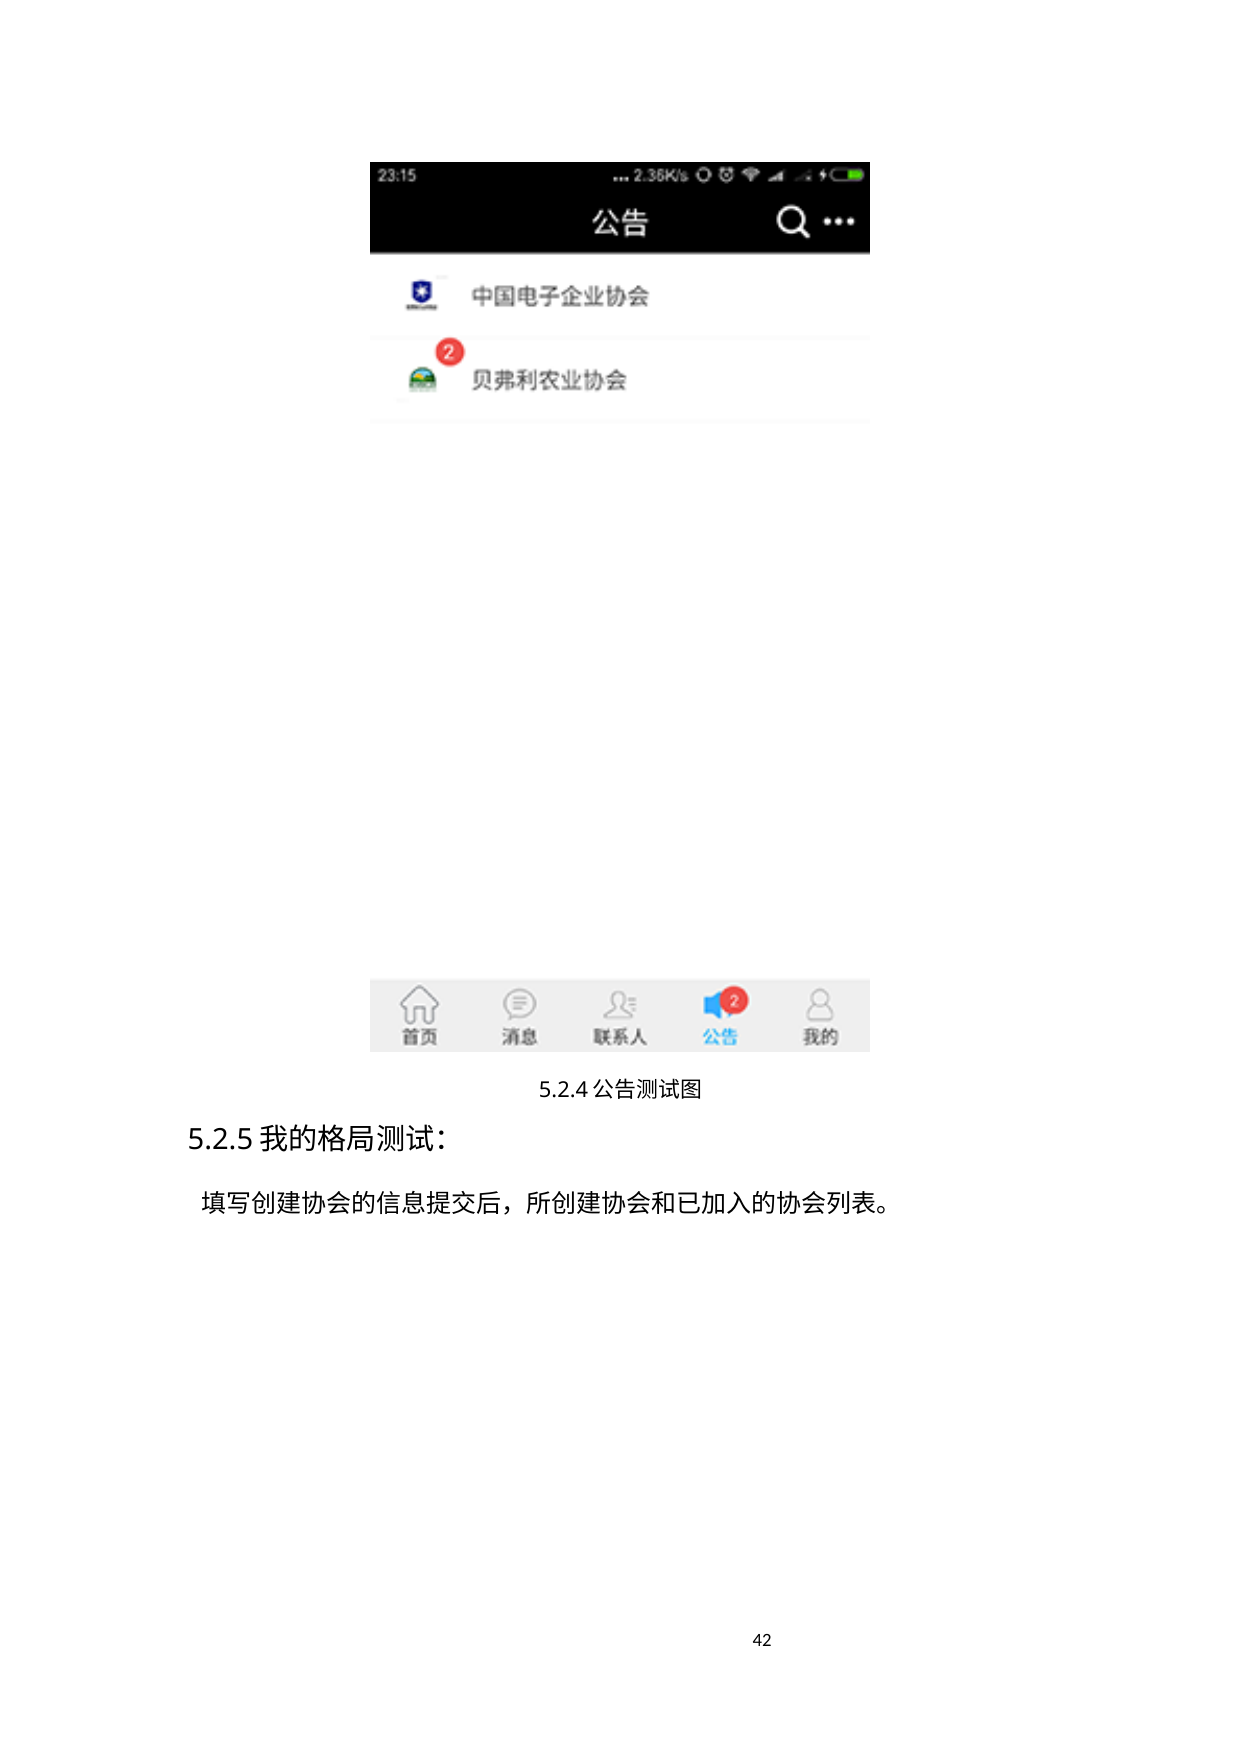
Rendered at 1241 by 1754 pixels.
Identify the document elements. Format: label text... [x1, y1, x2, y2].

text 5.2.5我的格局测试： [187, 1104, 1053, 1169]
text 5.2.4公告测试图 [187, 1072, 1053, 1104]
text 填写创建协会的信息提交后，所创建协会和已加入的协会列表。 [187, 1169, 1053, 1234]
picture [370, 162, 870, 1052]
